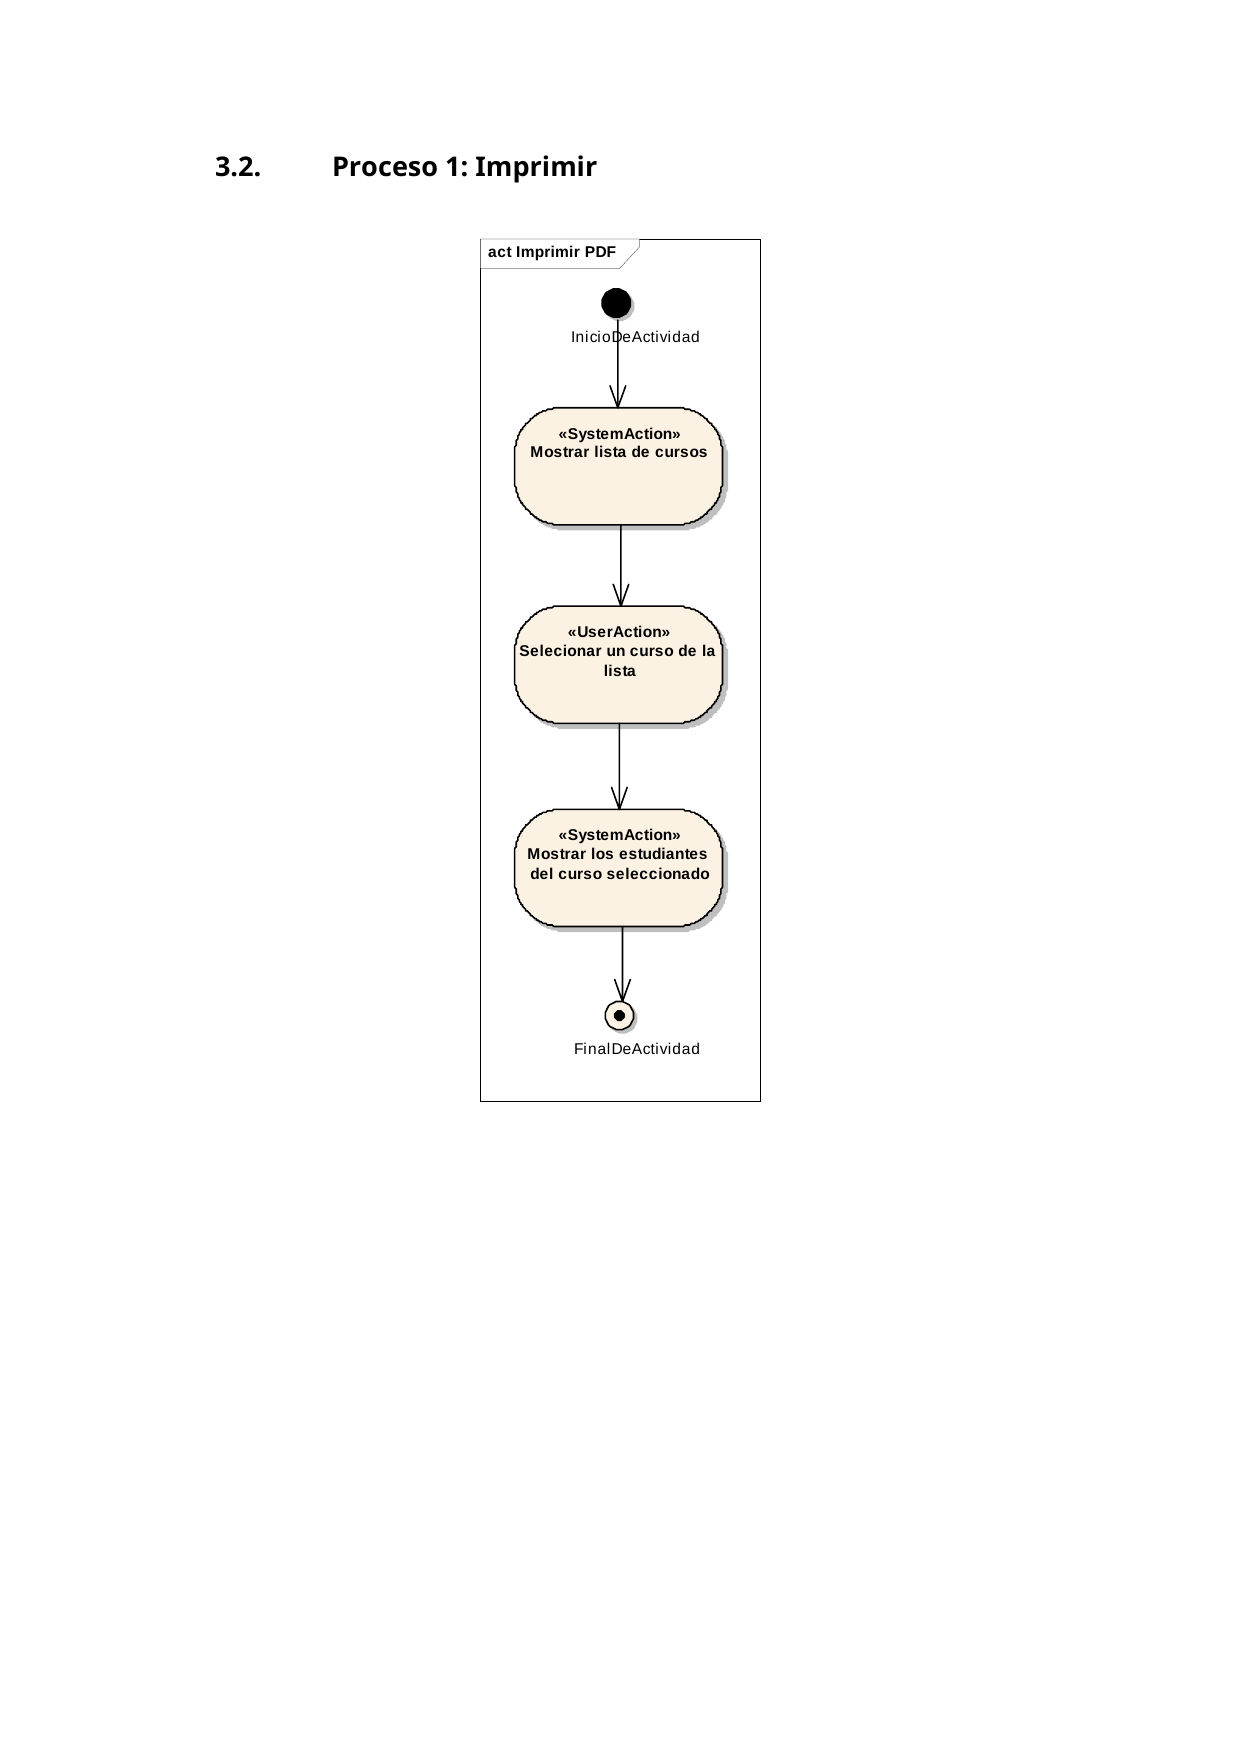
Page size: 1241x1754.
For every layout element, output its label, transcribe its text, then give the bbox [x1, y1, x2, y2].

subtitle Proceso 1: Imprimir [215, 148, 1063, 184]
